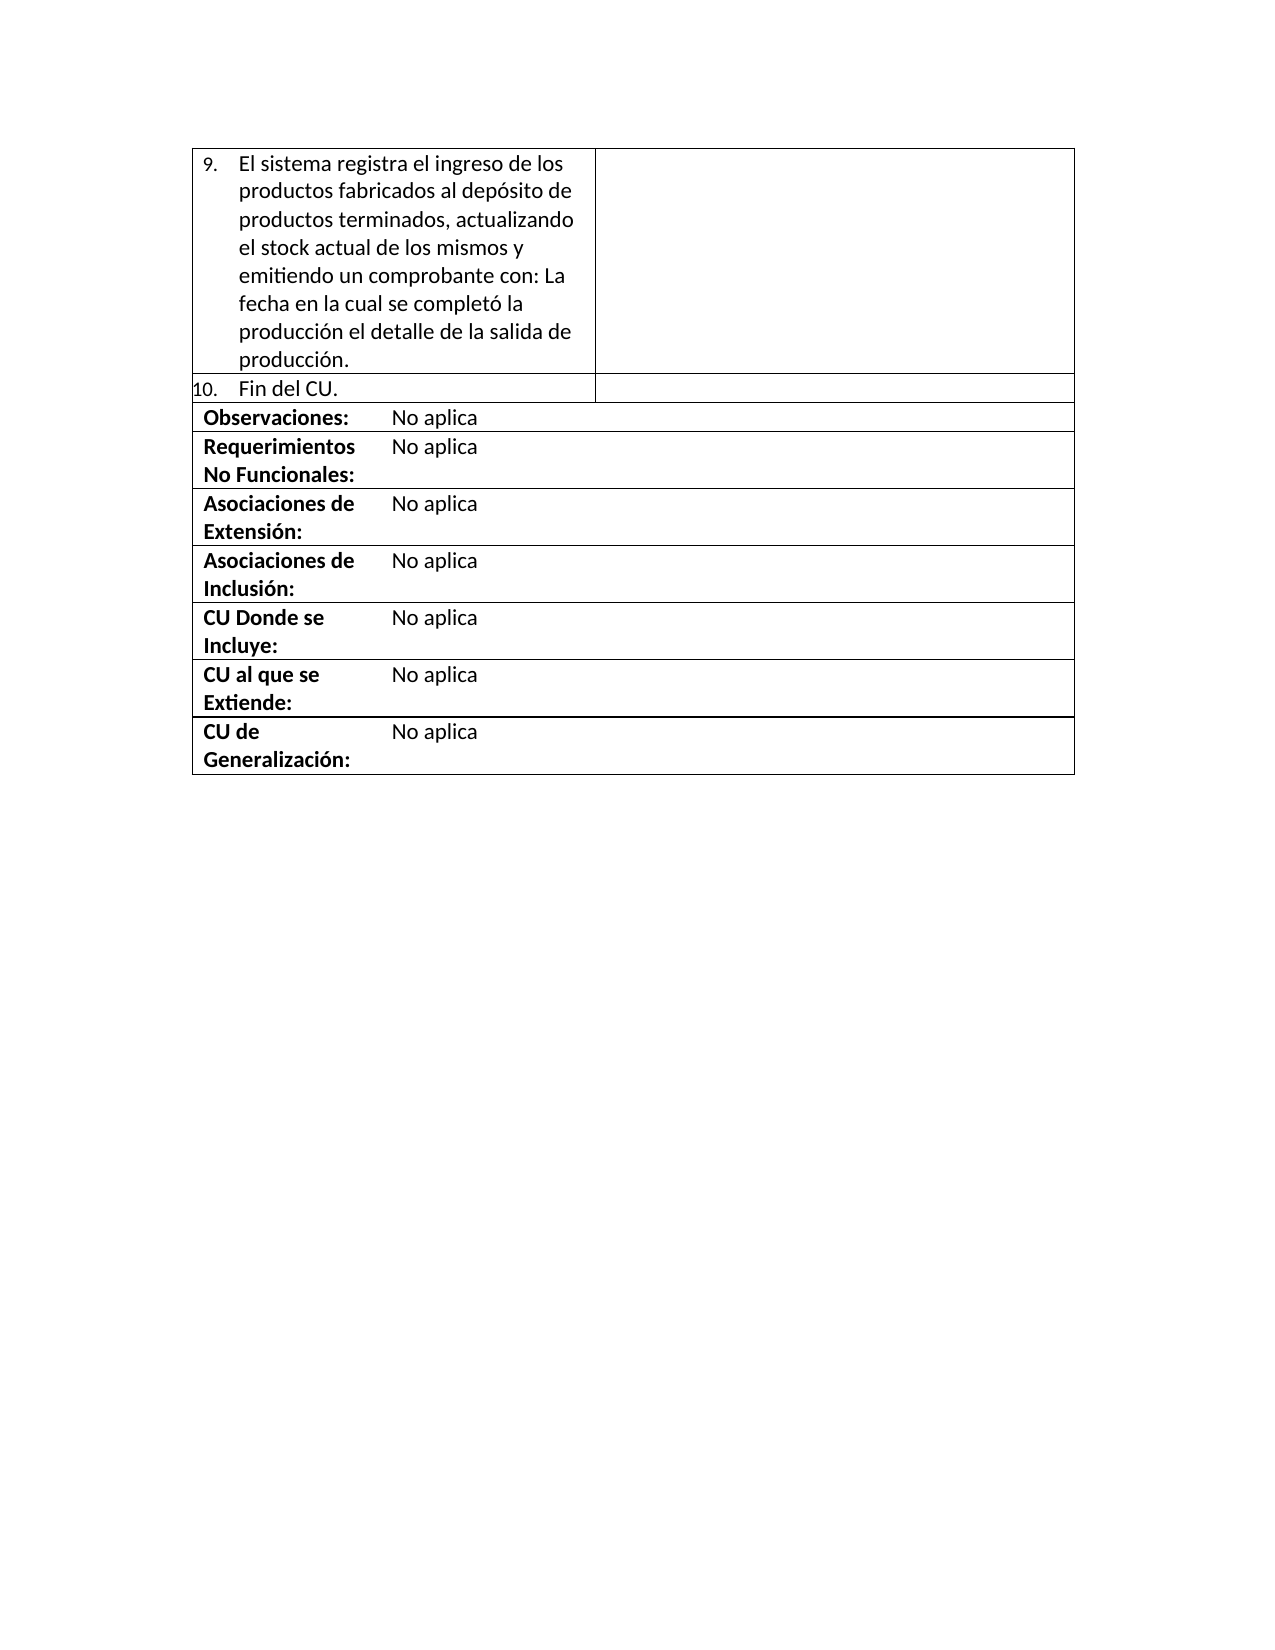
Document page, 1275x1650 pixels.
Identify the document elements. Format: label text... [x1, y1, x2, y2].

table_cell No aplica [380, 432, 1074, 488]
table_cell [596, 374, 1074, 402]
table_cell No aplica [380, 718, 1074, 773]
table_cell No aplica [380, 489, 1074, 545]
table_cell CU de Generalización: [193, 718, 380, 773]
table_cell Fin del CU. [193, 374, 595, 402]
table_cell Asociaciones de Extensión: [193, 489, 380, 545]
table_cell No aplica [380, 546, 1074, 602]
table_cell CU Donde se Incluye: [193, 603, 380, 659]
table_cell [596, 149, 1074, 373]
table_cell Requerimientos No Funcionales: [193, 432, 380, 488]
table_cell Observaciones: [193, 403, 380, 431]
table_cell CU al que se Extiende: [193, 660, 380, 716]
table_cell Asociaciones de Inclusión: [193, 546, 380, 602]
table_cell No aplica [380, 603, 1074, 659]
table_cell El sistema registra el ingreso de los productos fabricados al depósito de productos terminados, actualizando el stock actual de los mismos y emitiendo un comprobante con: La fecha en la cual se completó la producción el detalle de la salida de producción. [193, 149, 595, 373]
table_cell No aplica [380, 660, 1074, 716]
table_cell No aplica [380, 403, 1074, 431]
